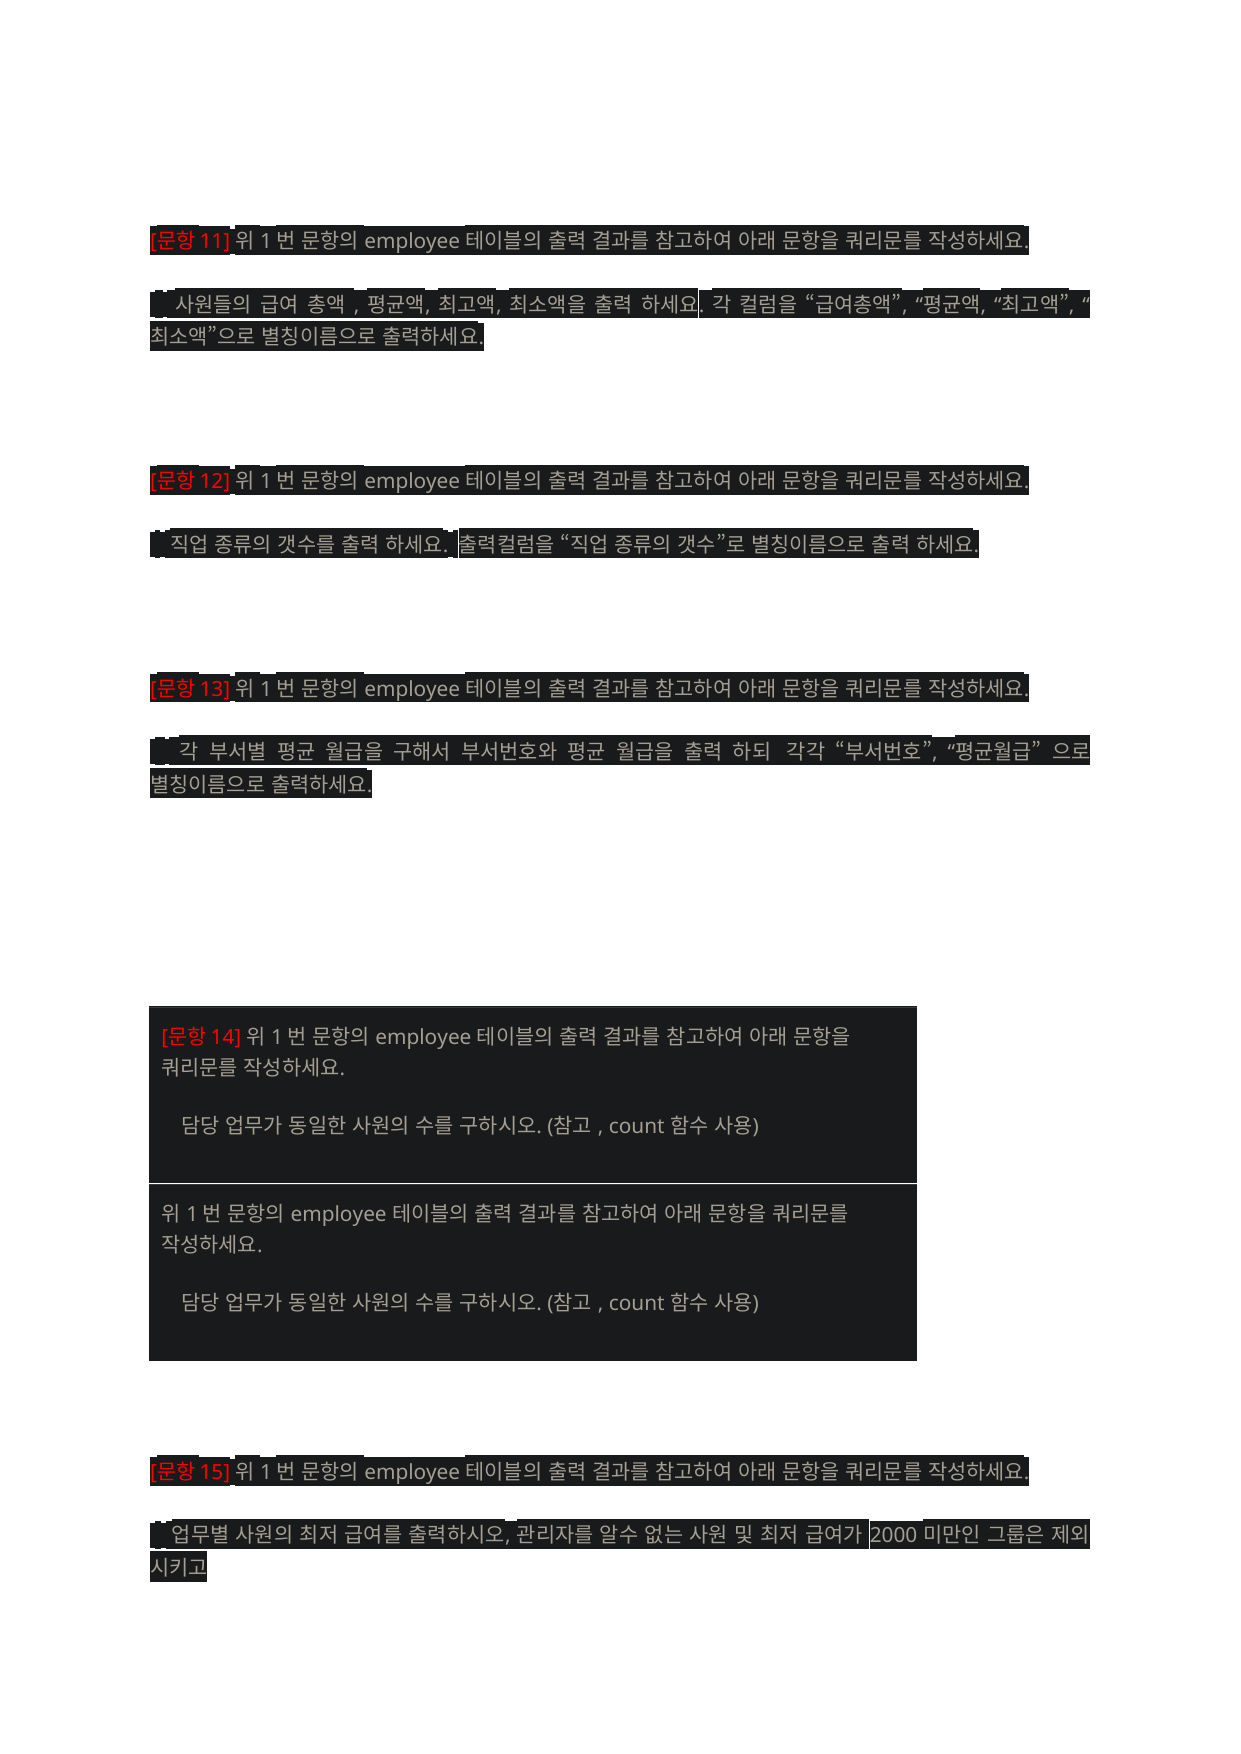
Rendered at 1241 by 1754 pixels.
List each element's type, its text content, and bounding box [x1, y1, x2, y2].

text [문항12] 위 1번 문항의 employee 테이블의 출력 결과를 참고하여 아래 문항을 쿼리문를 작성하세요. 직업 종류의 갯수를 출력 하세요. 출력컬럼을 “직업 종류의 갯수”로 별칭이름으로 출력 하세요. [150, 464, 1090, 558]
text [문항13] 위 1번 문항의 employee 테이블의 출력 결과를 참고하여 아래 문항을 쿼리문를 작성하세요. 각 부서별 평균 월급을 구해서 부서번호와 평균 월급을 출력 하되 각각 “부서번호”, “평균월급” 으로 별칭이름으로 출력하세요. [150, 764, 1090, 798]
table_header [문항14] 위 1번 문항의 employee 테이블의 출력 결과를 참고하여 아래 문항을 쿼리문를 작성하세요. 담당 업무가 동일한 사원의 수를 구하시오. (참고 , count 함수 사용) [149, 1008, 917, 1183]
text [문항13] 위 1번 문항의 employee 테이블의 출력 결과를 참고하여 아래 문항을 쿼리문를 작성하세요. 각 부서별 평균 월급을 구해서 부서번호와 평균 월급을 출력 하되 각각 “부서번호”, “평균월급” 으로 별칭이름으로 출력하세요. [150, 672, 1090, 739]
table_cell 위 1번 문항의 employee 테이블의 출력 결과를 참고하여 아래 문항을 쿼리문를 작성하세요. 담당 업무가 동일한 사원의 수를 구하시오. (참고 , count 함수 사용) [149, 1185, 917, 1361]
text [문항11] 위 1번 문항의 employee 테이블의 출력 결과를 참고하여 아래 문항을 쿼리문를 작성하세요. 사원들의 급여 총액 , 평균액, 최고액, 최소액을 출력 하세요. 각 컬럼을 “급여총액”, “평균액, “최고액”, “최소액”으로 별칭이름으로 출력하세요. [150, 224, 1090, 351]
